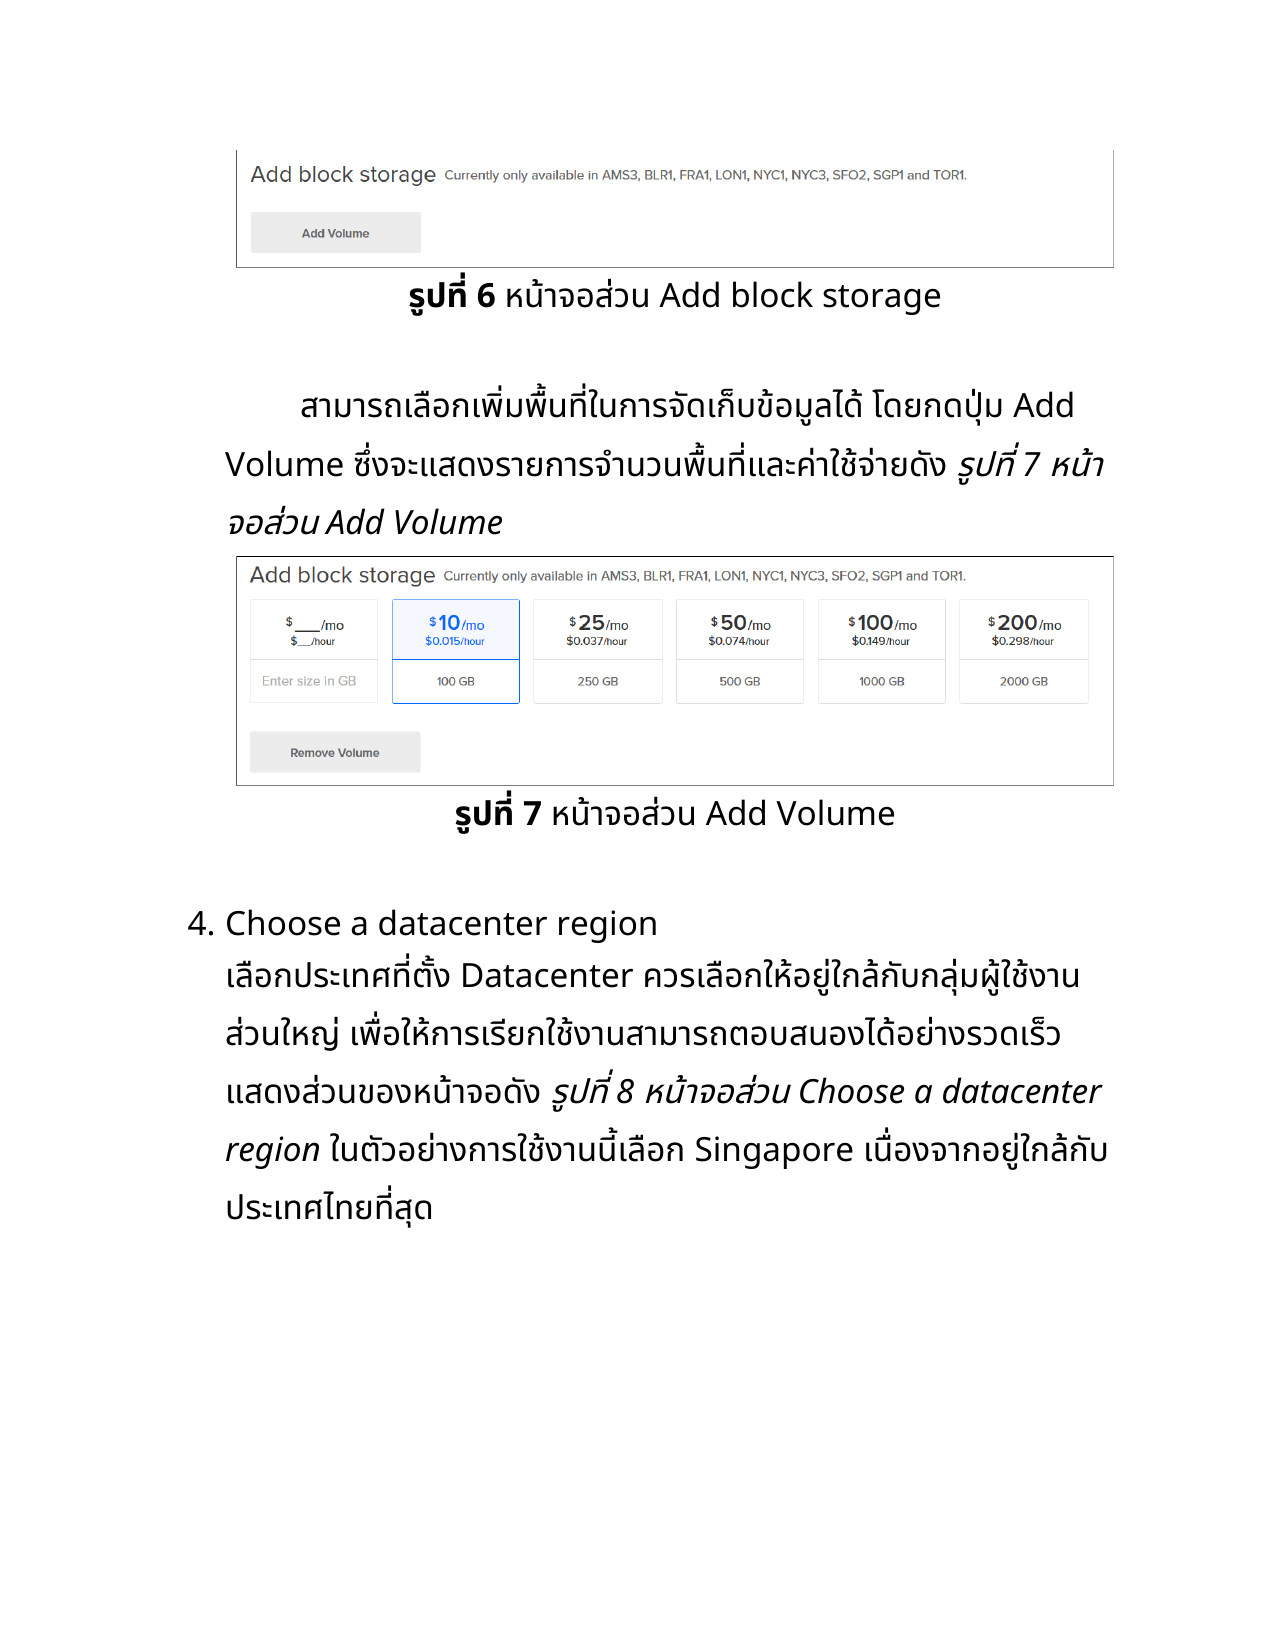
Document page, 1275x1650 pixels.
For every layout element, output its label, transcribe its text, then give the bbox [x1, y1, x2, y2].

picture [236, 150, 1114, 268]
picture [236, 556, 1114, 786]
list รูปที่ 6 หน้าจอส่วน Add block storage [225, 272, 1125, 322]
list รูปที่ 7 หน้าจอส่วน Add Volume [225, 789, 1125, 840]
list เลือกประเทศที่ตั้ง Datacenter ควรเลือกให้อยู่ใกล้กับกลุ่มผู้ใช้งานส่วนใหญ่ เพื่อให้การเรียกใช้งานสามารถตอบสนองได้อย่างรวดเร็ว แสดงส่วนของหน้าจอดัง รูปที่ 8 หน้าจอส่วน Choose a datacenter region ในตัวอย่างการใช้งานนี้เลือก Singapore เนื่องจากอยู่ใกล้กับประเทศไทยที่สุด [225, 952, 1125, 1235]
list สามารถเลือกเพิ่มพื้นที่ในการจัดเก็บข้อมูลได้ โดยกดปุ่ม Add Volume ซึ่งจะแสดงรายการจำนวนพื้นที่และค่าใช้จ่ายดัง รูปที่ 7 หน้าจอส่วน Add Volume [225, 382, 1125, 549]
list Choose a datacenter region [187, 900, 1125, 945]
